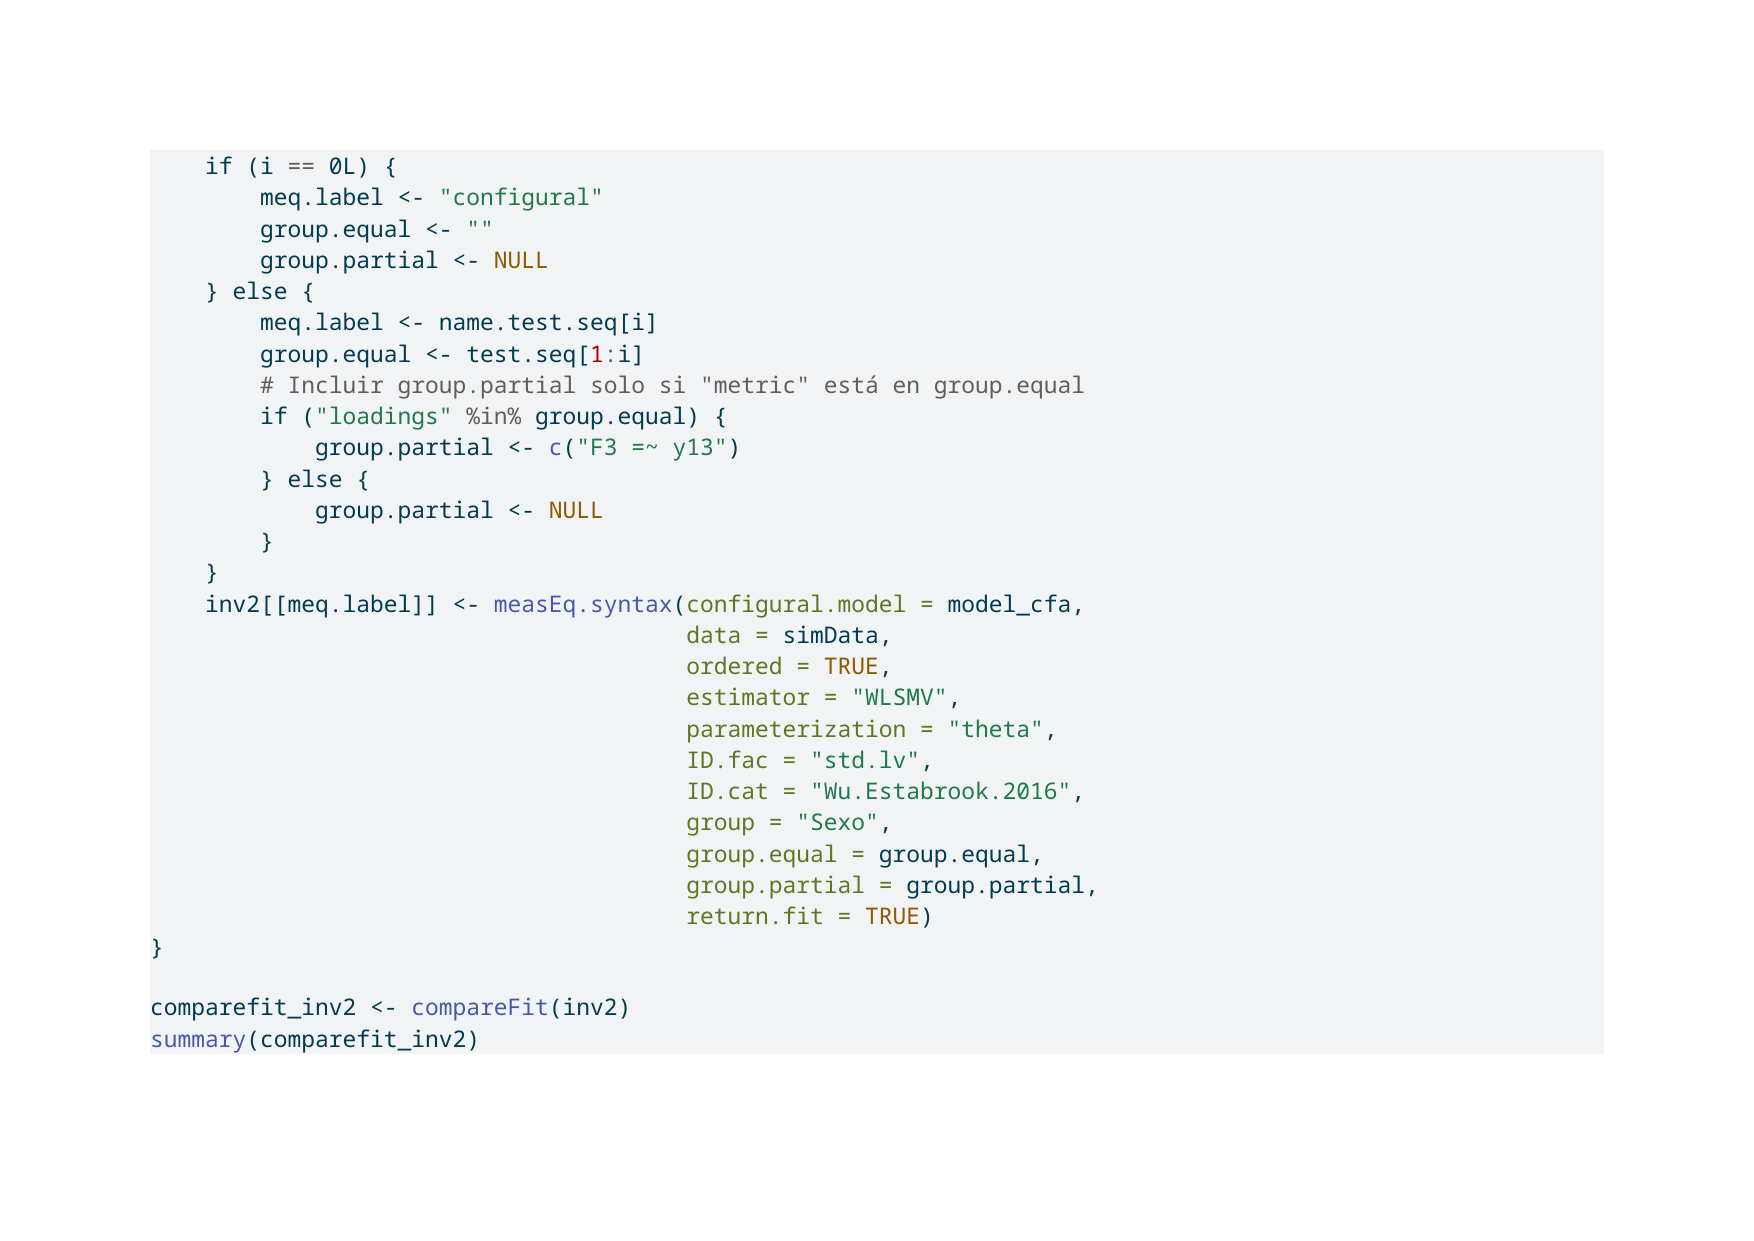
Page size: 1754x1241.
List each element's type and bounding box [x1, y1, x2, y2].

text [150, 150, 1604, 1054]
